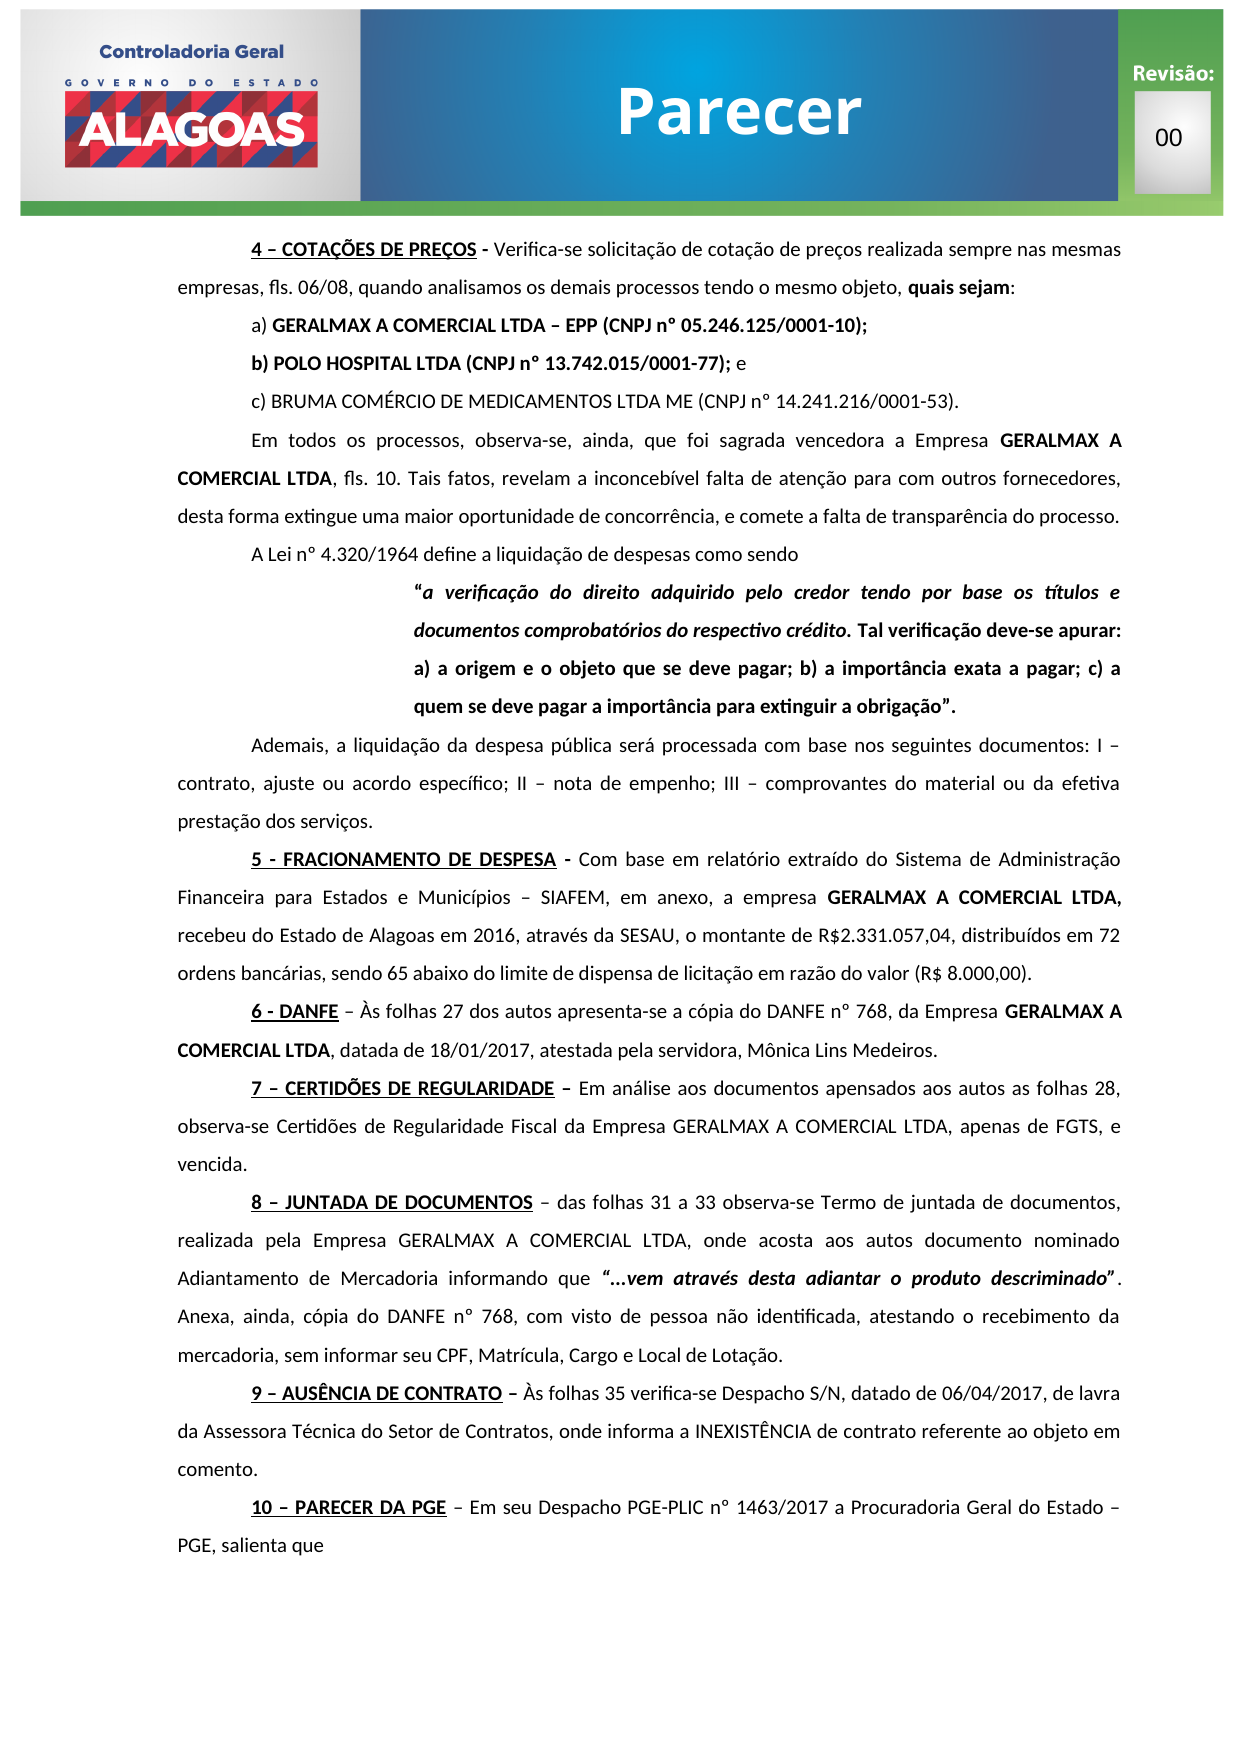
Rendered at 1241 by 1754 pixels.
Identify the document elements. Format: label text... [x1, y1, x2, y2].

text 10 – PARECER DA PGE – Em seu Despacho PGE-PLIC nº 1463/2017 a Procuradoria Geral do Estado – PGE, salienta que [177, 1494, 1122, 1558]
text b) POLO HOSPITAL LTDA (CNPJ nº 13.742.015/0001-77); e [251, 351, 1122, 376]
text Em todos os processos, observa-se, ainda, que foi sagrada vencedora a Empresa GERALMAX A COMERCIAL LTDA, fls. 10. Tais fatos, revelam a inconcebível falta de atenção para com outros fornecedores, desta forma extingue uma maior oportunidade de concorrência, e comete a falta de transparência do processo. [177, 427, 1122, 528]
text 5 - FRACIONAMENTO DE DESPESA - Com base em relatório extraído do Sistema de Administração Financeira para Estados e Municípios – SIAFEM, em anexo, a empresa GERALMAX A COMERCIAL LTDA, recebeu do Estado de Alagoas em 2016, através da SESAU, o montante de R$2.331.057,04, distribuídos em 72 ordens bancárias, sendo 65 abaixo do limite de dispensa de licitação em razão do valor (R$ 8.000,00). [177, 846, 1122, 986]
text “a verificação do direito adquirido pelo credor tendo por base os títulos e documentos comprobatórios do respectivo crédito. Tal verificação deve-se apurar: a) a origem e o objeto que se deve pagar; b) a importância exata a pagar; c) a quem se deve pagar a importância para extinguir a obrigação”. [413, 579, 1122, 719]
text 7 – CERTIDÕES DE REGULARIDADE – Em análise aos documentos apensados aos autos as folhas 28, observa-se Certidões de Regularidade Fiscal da Empresa GERALMAX A COMERCIAL LTDA, apenas de FGTS, e vencida. [177, 1075, 1122, 1177]
text a) GERALMAX A COMERCIAL LTDA – EPP (CNPJ nº 05.246.125/0001-10); [251, 312, 1122, 338]
text 4 – COTAÇÕES DE PREÇOS - Verifica-se solicitação de cotação de preços realizada sempre nas mesmas empresas, fls. 06/08, quando analisamos os demais processos tendo o mesmo objeto, quais sejam: [177, 236, 1122, 300]
text 8 – JUNTADA DE DOCUMENTOS – das folhas 31 a 33 observa-se Termo de juntada de documentos, realizada pela Empresa GERALMAX A COMERCIAL LTDA, onde acosta aos autos documento nominado Adiantamento de Mercadoria informando que “...vem através desta adiantar o produto descriminado”. Anexa, ainda, cópia do DANFE nº 768, com visto de pessoa não identificada, atestando o recebimento da mercadoria, sem informar seu CPF, Matrícula, Cargo e Local de Lotação. [177, 1189, 1122, 1367]
picture [20, 9, 1224, 216]
text Ademais, a liquidação da despesa pública será processada com base nos seguintes documentos: I – contrato, ajuste ou acordo específico; II – nota de empenho; III – comprovantes do material ou da efetiva prestação dos serviços. [177, 732, 1122, 833]
text c) BRUMA COMÉRCIO DE MEDICAMENTOS LTDA ME (CNPJ nº 14.241.216/0001-53). [251, 389, 1122, 414]
text 6 - DANFE – Às folhas 27 dos autos apresenta-se a cópia do DANFE nº 768, da Empresa GERALMAX A COMERCIAL LTDA, datada de 18/01/2017, atestada pela servidora, Mônica Lins Medeiros. [177, 999, 1122, 1062]
text A Lei nº 4.320/1964 define a liquidação de despesas como sendo [177, 541, 1122, 567]
text 9 – AUSÊNCIA DE CONTRATO – Às folhas 35 verifica-se Despacho S/N, datado de 06/04/2017, de lavra da Assessora Técnica do Setor de Contratos, onde informa a INEXISTÊNCIA de contrato referente ao objeto em comento. [177, 1380, 1122, 1482]
